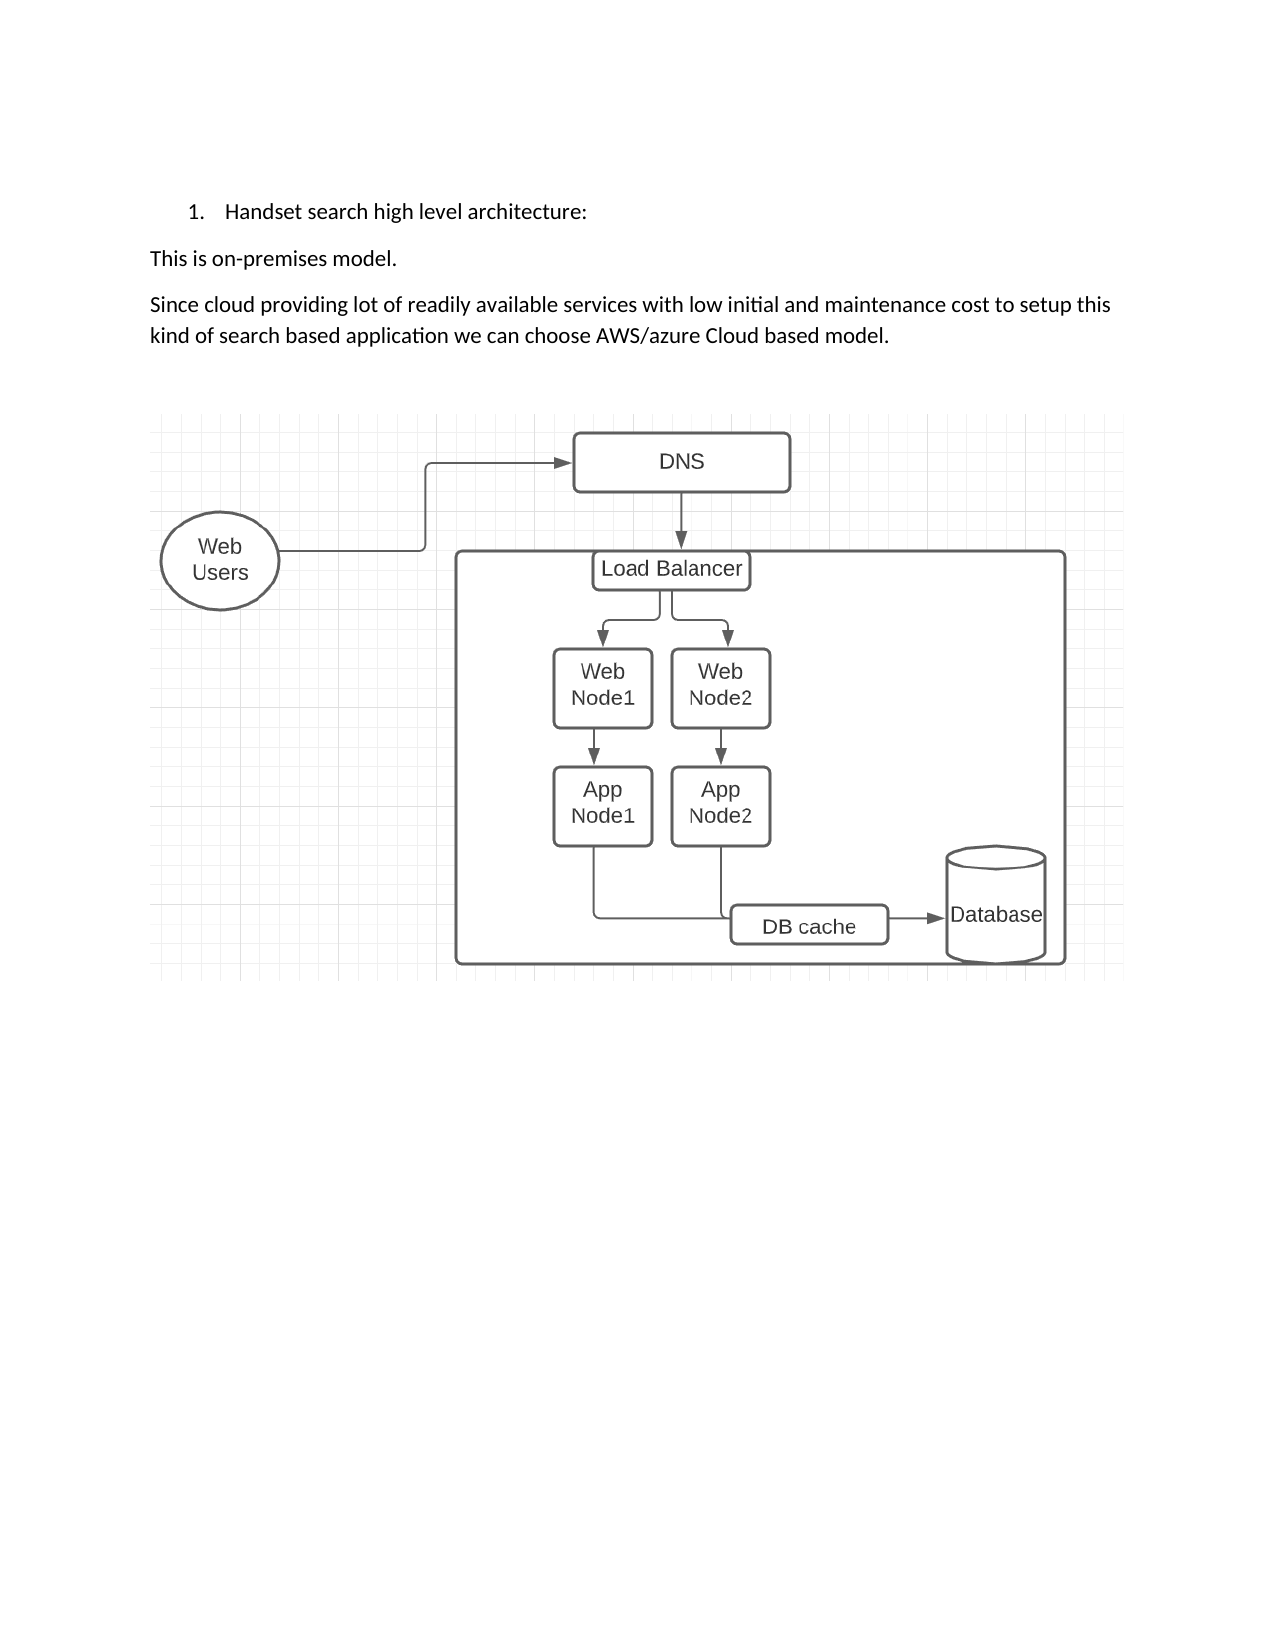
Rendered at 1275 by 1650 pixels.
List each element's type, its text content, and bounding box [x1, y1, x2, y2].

list Handset search high level architecture: [187, 197, 1125, 225]
text Since cloud providing lot of readily available services with low initial and maintenance cost to setup this kind of search based application we can choose AWS/azure Cloud based model. [150, 291, 1125, 349]
text This is on-premises model. [150, 244, 1125, 272]
picture [150, 414, 1124, 981]
